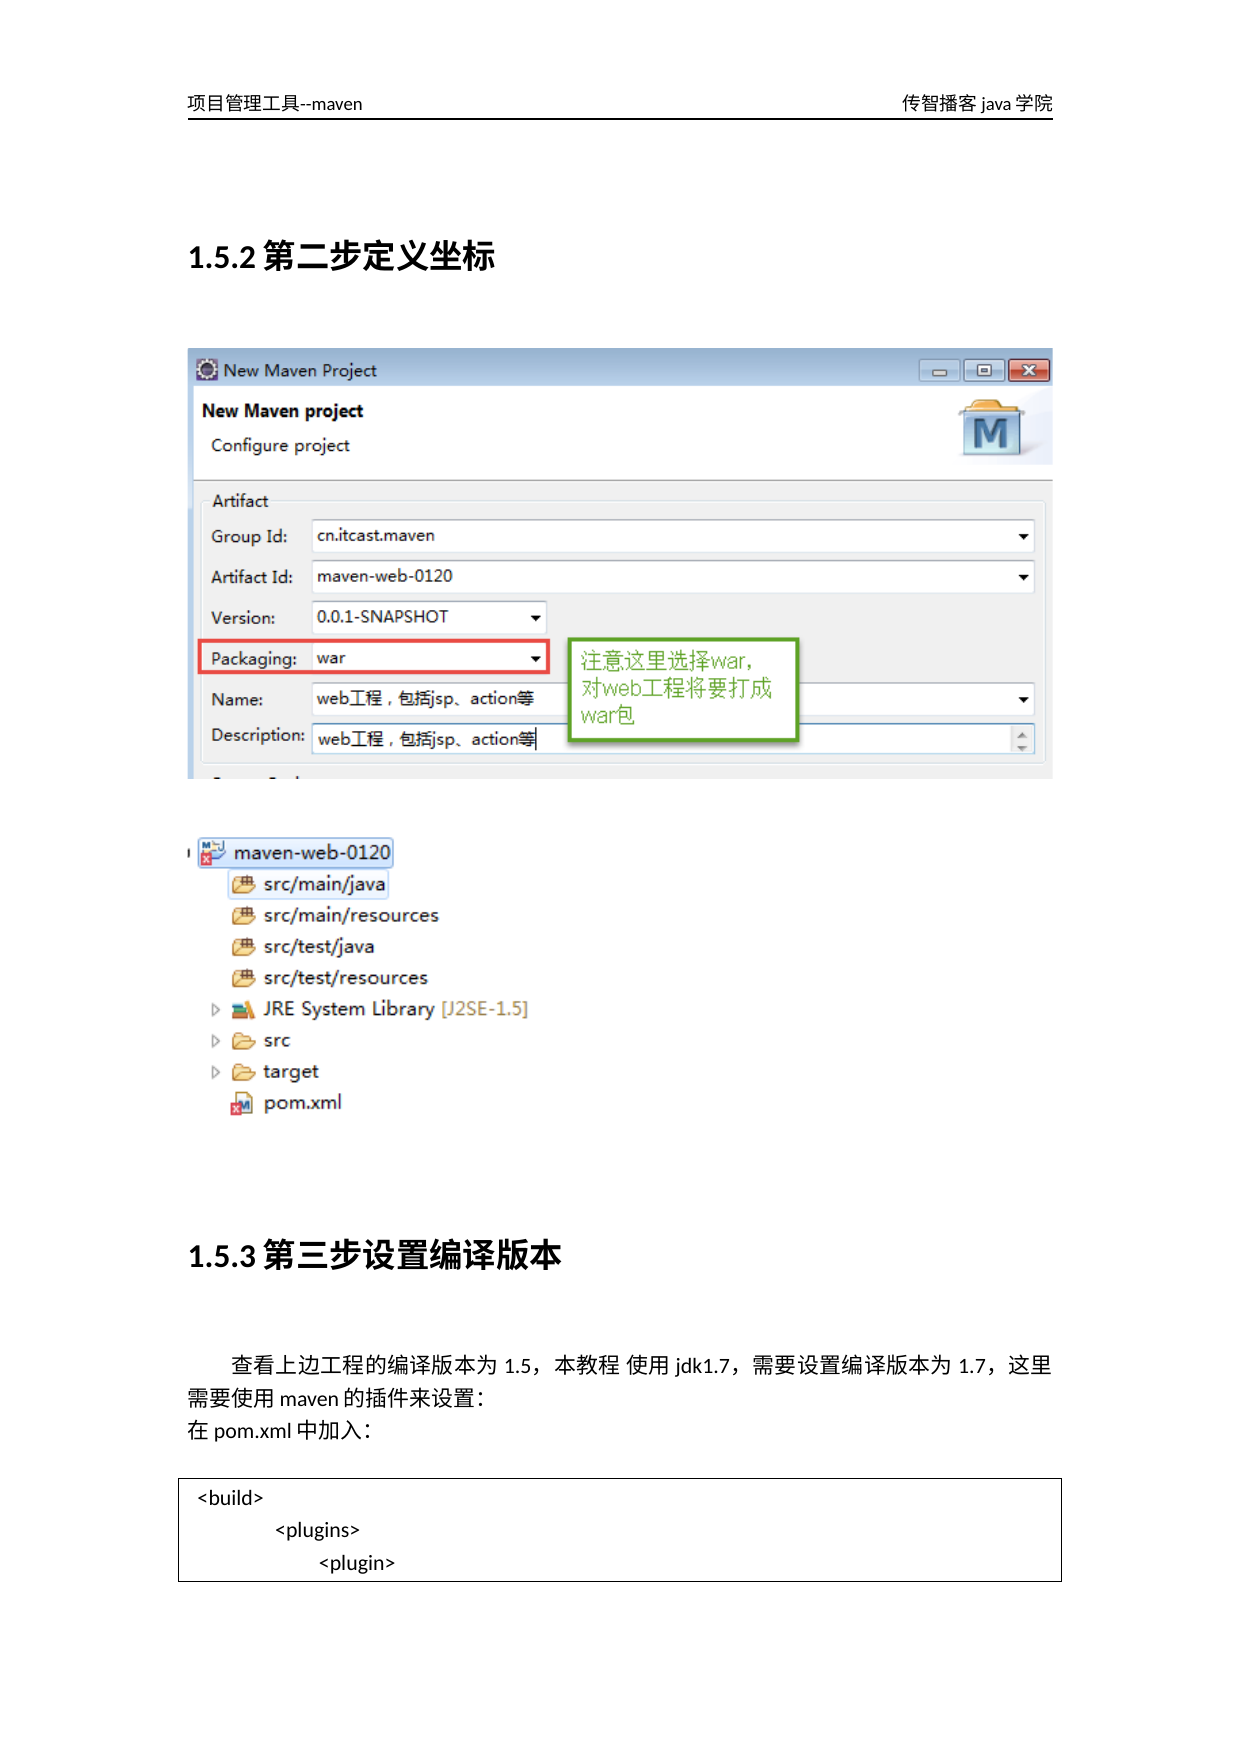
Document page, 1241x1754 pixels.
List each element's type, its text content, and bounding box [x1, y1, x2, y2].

text 查看上边工程的编译版本为1.5，本教程 使用jdk1.7，需要设置编译版本为1.7，这里需要使用maven的插件来设置： [187, 1348, 1053, 1413]
subtitle 第三步设置编译版本 [187, 1221, 1053, 1286]
text <plugin> [179, 1543, 1061, 1581]
text <plugins> [187, 1514, 1053, 1543]
text <build> [179, 1479, 1061, 1514]
picture [187, 348, 1053, 779]
text 在pom.xml中加入： [187, 1413, 1053, 1446]
picture [187, 836, 543, 1117]
subtitle 第二步定义坐标 [187, 222, 1053, 287]
